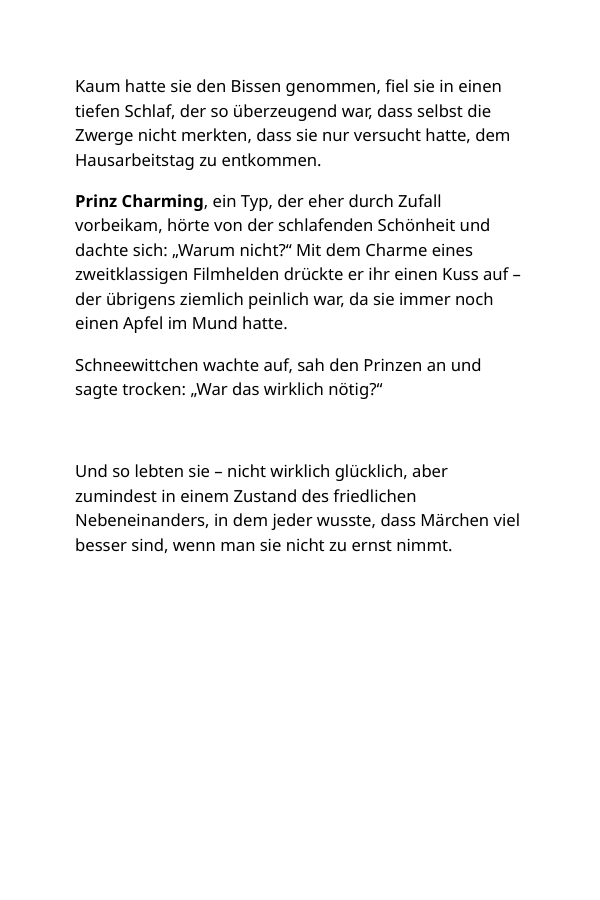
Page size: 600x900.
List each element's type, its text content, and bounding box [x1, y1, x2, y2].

text Und so lebten sie – nicht wirklich glücklich, aber zumindest in einem Zustand des friedlichen Nebeneinanders, in dem jeder wusste, dass Märchen viel besser sind, wenn man sie nicht zu ernst nimmt. [75, 460, 525, 556]
text Schneewittchen wachte auf, sah den Prinzen an und sagte trocken: „War das wirklich nötig?“ [75, 353, 525, 400]
text Kaum hatte sie den Bissen genommen, fiel sie in einen tiefen Schlaf, der so überzeugend war, dass selbst die Zwerge nicht merkten, dass sie nur versucht hatte, dem Hausarbeitstag zu entkommen. [75, 75, 525, 171]
text Prinz Charming, ein Typ, der eher durch Zufall vorbeikam, hörte von der schlafenden Schönheit und dachte sich: „Warum nicht?“ Mit dem Charme eines zweitklassigen Filmhelden drückte er ihr einen Kuss auf – der übrigens ziemlich peinlich war, da sie immer noch einen Apfel im Mund hatte. [75, 189, 525, 335]
